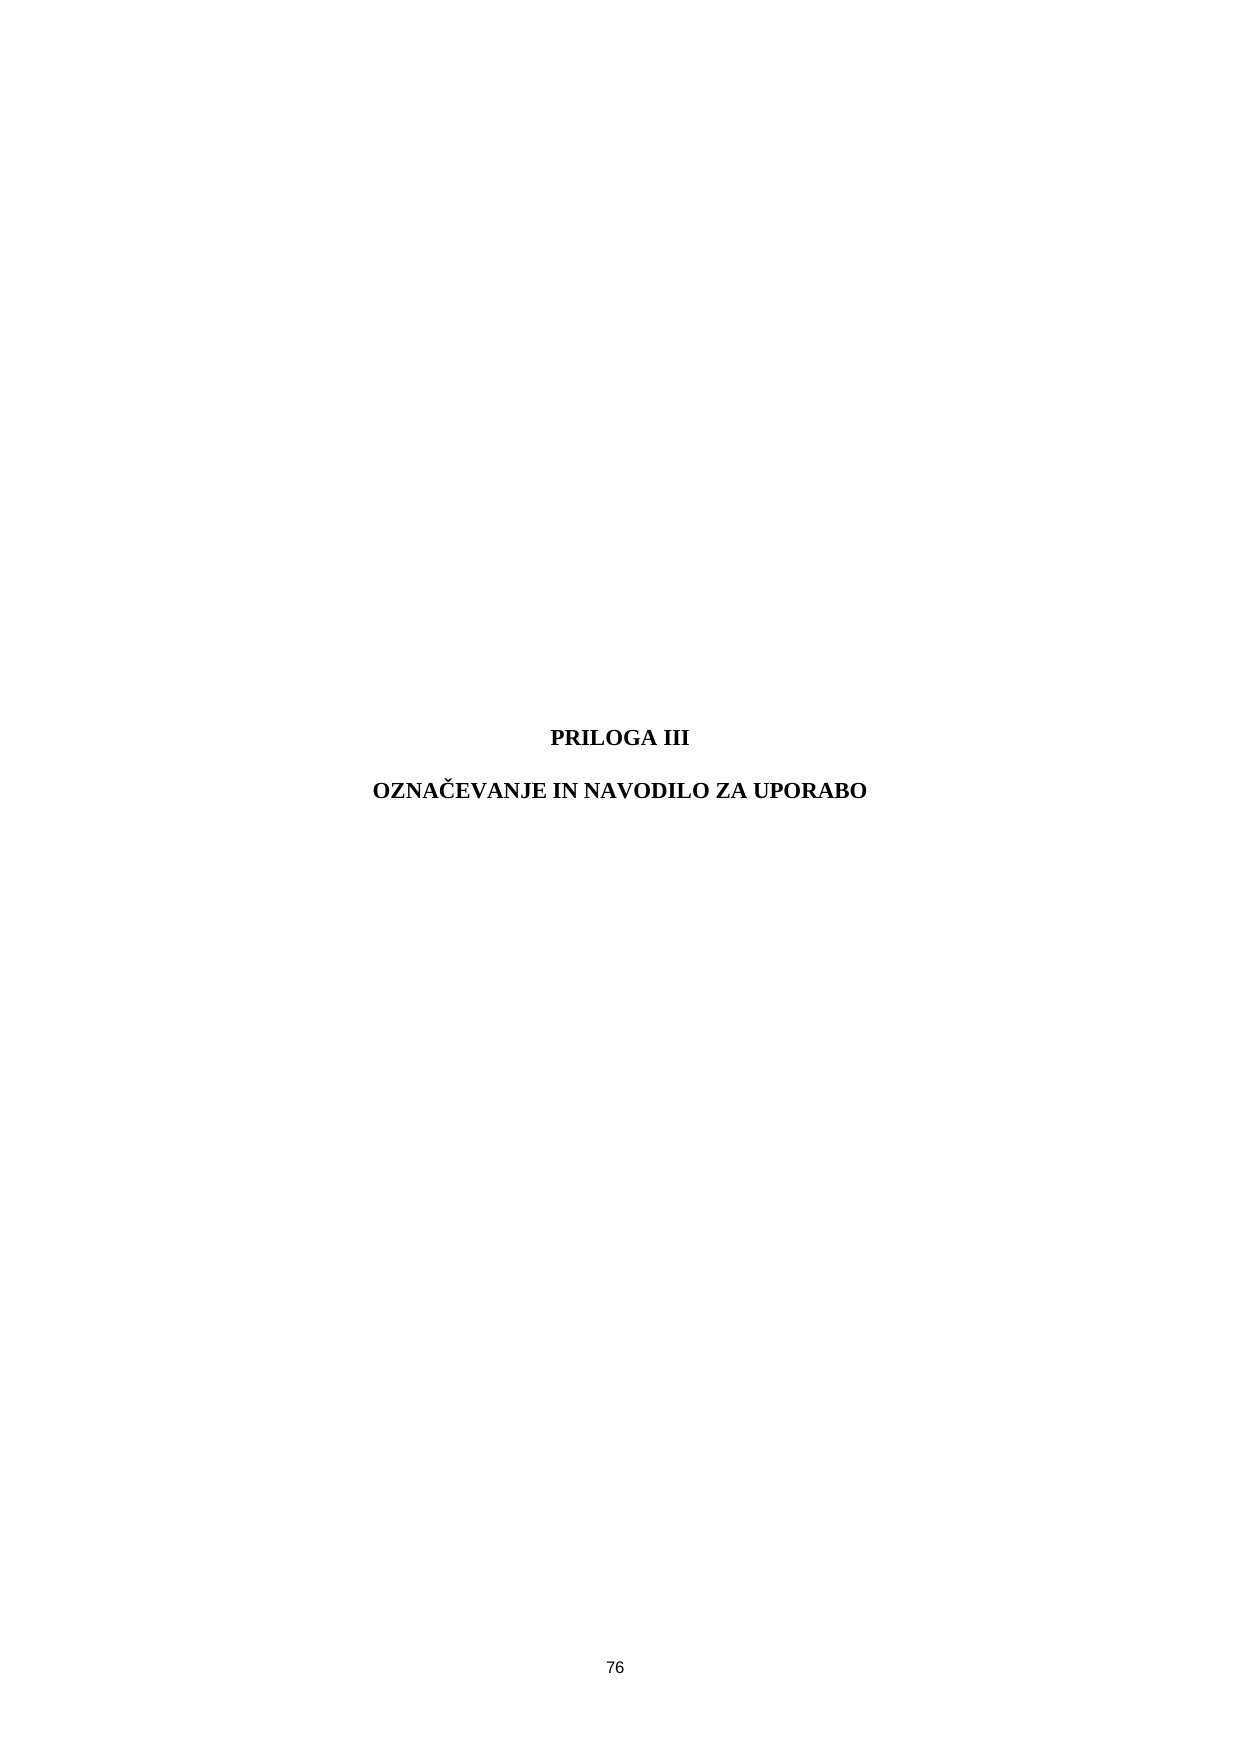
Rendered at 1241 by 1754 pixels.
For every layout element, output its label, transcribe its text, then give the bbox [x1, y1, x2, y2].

text OZNAČEVANJE IN NAVODILO ZA UPORABO [148, 777, 1092, 803]
text PRILOGA III [148, 724, 1092, 751]
